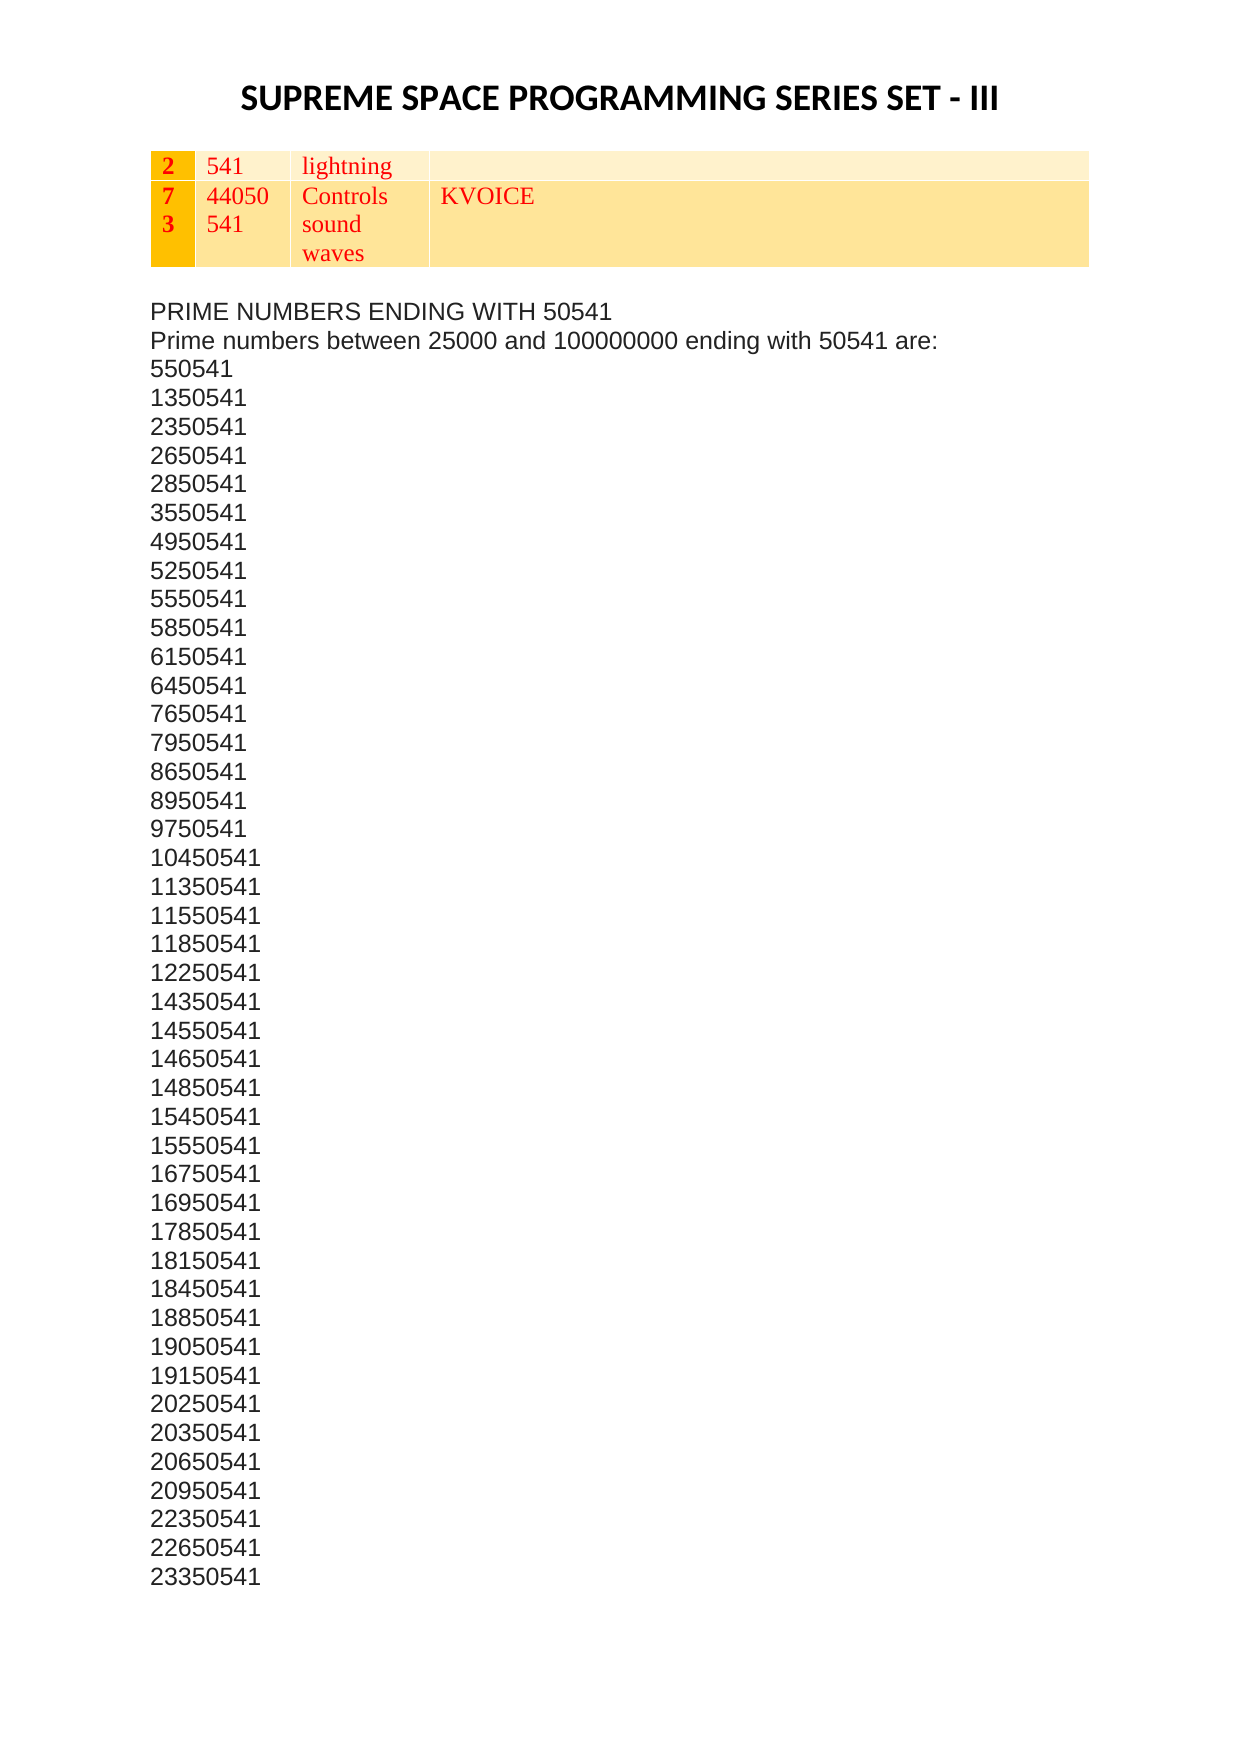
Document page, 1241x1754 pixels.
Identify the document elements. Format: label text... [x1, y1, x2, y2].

text 11550541 [150, 901, 1090, 929]
text 17850541 [150, 1217, 1090, 1246]
text Prime numbers between 25000 and 100000000 ending with 50541 are: [150, 326, 1090, 354]
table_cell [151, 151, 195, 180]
text 10450541 [150, 843, 1090, 872]
text 20650541 [150, 1447, 1090, 1476]
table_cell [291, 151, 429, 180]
text 7950541 [150, 728, 1090, 757]
text 5550541 [150, 584, 1090, 613]
text 5850541 [150, 613, 1090, 642]
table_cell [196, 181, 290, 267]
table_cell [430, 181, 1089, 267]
text 23350541 [150, 1562, 1090, 1591]
text 16950541 [150, 1188, 1090, 1217]
text 550541 [150, 354, 1090, 383]
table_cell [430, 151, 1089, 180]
text 22650541 [150, 1533, 1090, 1562]
text 2650541 [150, 441, 1090, 469]
text 1350541 [150, 383, 1090, 412]
text 6450541 [150, 671, 1090, 699]
text PRIME NUMBERS ENDING WITH 50541 [150, 297, 1090, 326]
text 9750541 [150, 814, 1090, 843]
text 20250541 [150, 1389, 1090, 1418]
text 19050541 [150, 1332, 1090, 1361]
text 7650541 [150, 699, 1090, 728]
text 15550541 [150, 1131, 1090, 1159]
text 12250541 [150, 958, 1090, 987]
text 15450541 [150, 1102, 1090, 1131]
text 11350541 [150, 872, 1090, 901]
text 3550541 [150, 498, 1090, 527]
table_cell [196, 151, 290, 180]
text 16750541 [150, 1159, 1090, 1188]
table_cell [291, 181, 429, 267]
text 14650541 [150, 1044, 1090, 1073]
text 2350541 [150, 412, 1090, 441]
text 18850541 [150, 1303, 1090, 1332]
text 20350541 [150, 1418, 1090, 1447]
text 18150541 [150, 1246, 1090, 1274]
text 20950541 [150, 1476, 1090, 1504]
text 8950541 [150, 786, 1090, 814]
text 2850541 [150, 469, 1090, 498]
text 4950541 [150, 527, 1090, 556]
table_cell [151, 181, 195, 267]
text 11850541 [150, 929, 1090, 958]
text 14350541 [150, 987, 1090, 1016]
text 14850541 [150, 1073, 1090, 1102]
text 6150541 [150, 642, 1090, 671]
text 5250541 [150, 556, 1090, 584]
text 8650541 [150, 757, 1090, 786]
text 22350541 [150, 1504, 1090, 1533]
text 19150541 [150, 1361, 1090, 1389]
text 14550541 [150, 1016, 1090, 1044]
text 18450541 [150, 1274, 1090, 1303]
